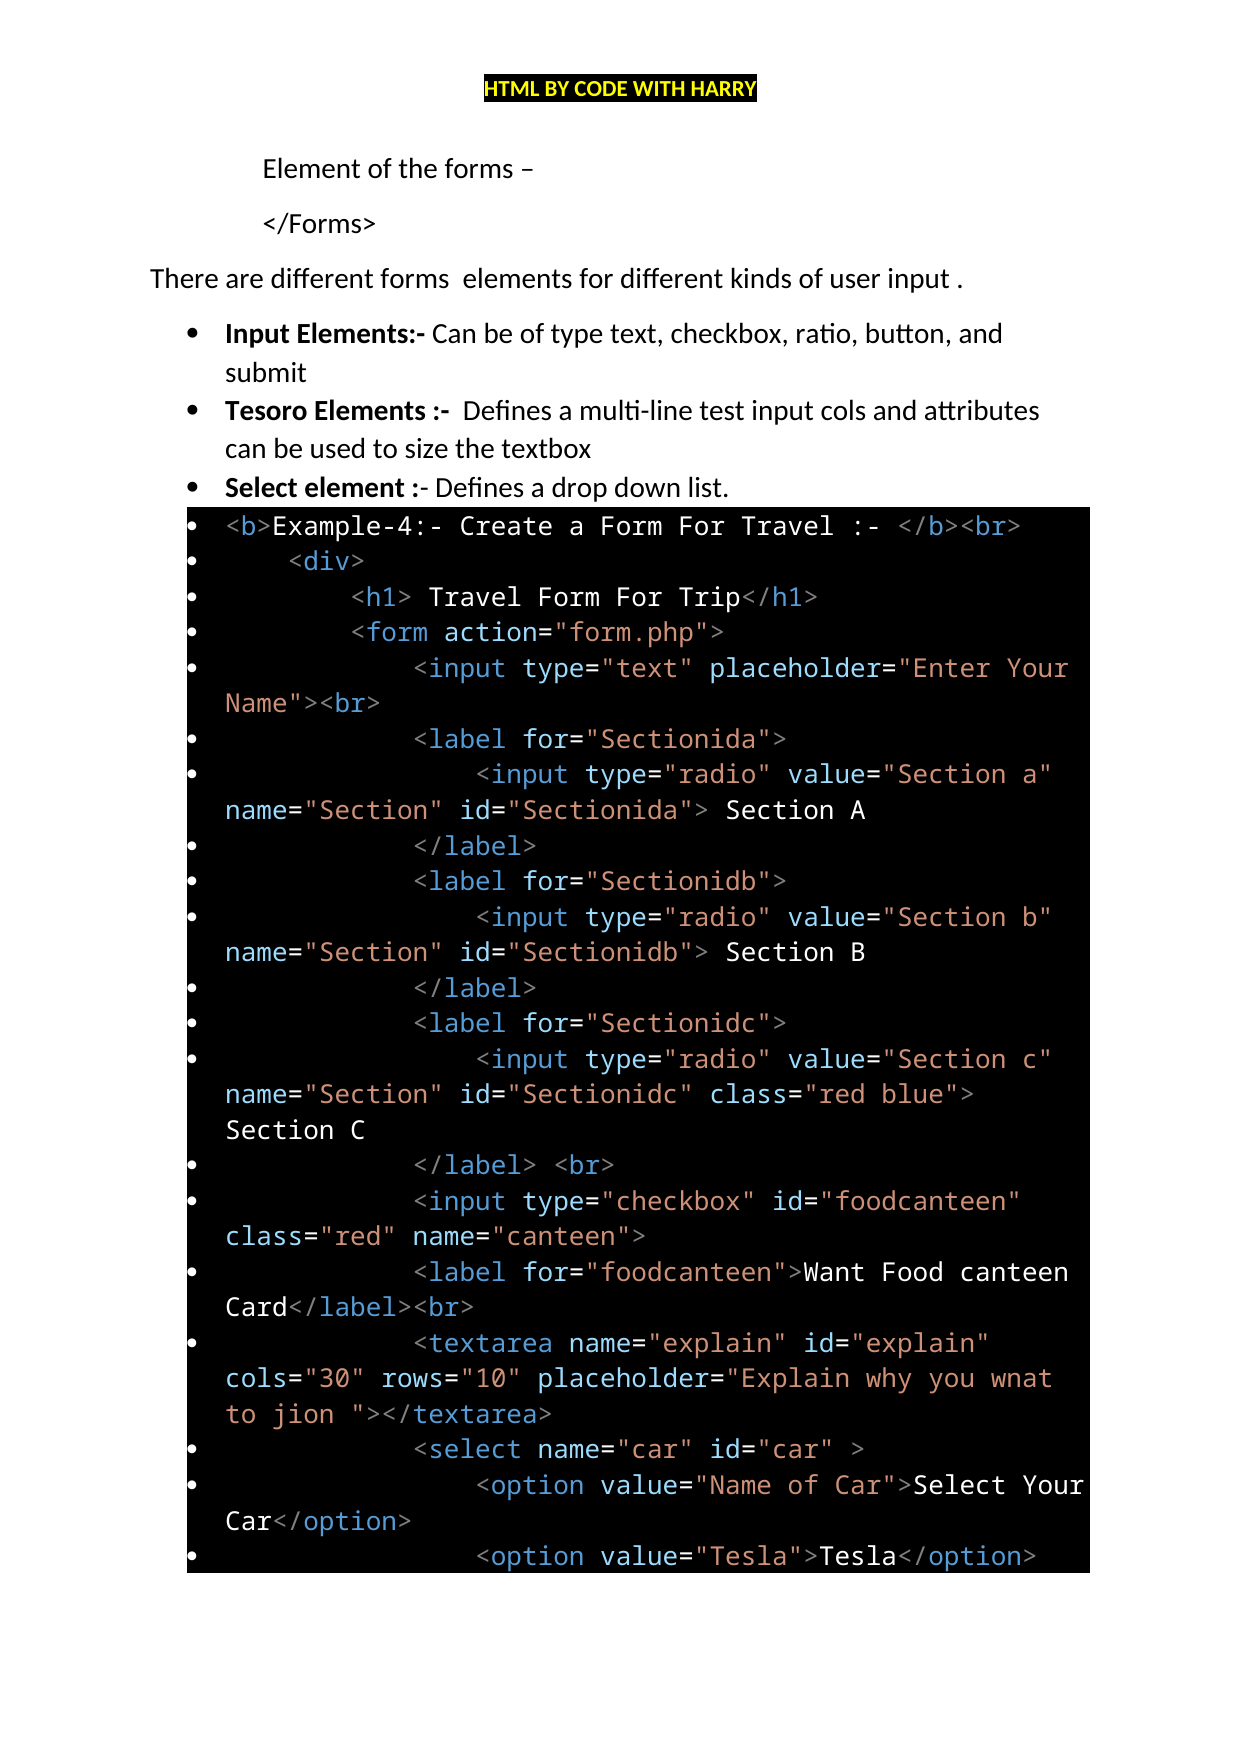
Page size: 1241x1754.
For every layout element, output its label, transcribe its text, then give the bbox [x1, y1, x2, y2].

list Select element :- Defines a drop down list. [187, 469, 1090, 505]
list <form action="form.php"> [187, 614, 1090, 649]
list <input type="checkbox" id="foodcanteen" class="red" name="canteen"> [187, 1182, 1090, 1253]
list <select name="car" id="car" > [187, 1431, 1090, 1467]
list <label for="Sectionidb"> [187, 863, 1090, 898]
list </label> [187, 827, 1090, 863]
list </label> [187, 969, 1090, 1005]
list <h1> Travel Form For Trip</h1> [187, 578, 1090, 614]
list <label for="Sectionidc"> [187, 1005, 1090, 1040]
list <textarea name="explain" id="explain" cols="30" rows="10" placeholder="Explain why you wnat to jion "></textarea> [187, 1324, 1090, 1431]
list </label> <br> [187, 1147, 1090, 1182]
list <input type="radio" value="Section a" name="Section" id="Sectionida"> Section A [187, 756, 1090, 827]
list <option value="Name of Car">Select Your Car</option> [187, 1467, 1090, 1538]
list <option value="Tesla">Tesla</option> [187, 1538, 1090, 1573]
text There are different forms elements for different kinds of user input . [150, 260, 1090, 296]
list <input type="radio" value="Section b" name="Section" id="Sectionidb"> Section B [187, 898, 1090, 969]
list <div> [187, 543, 1090, 578]
list <input type="text" placeholder="Enter Your Name"><br> [187, 649, 1090, 721]
text </Forms> [187, 205, 1090, 241]
list Tesoro Elements :- Defines a multi-line test input cols and attributes can be used to size the textbox [187, 392, 1090, 466]
list <input type="radio" value="Section c" name="Section" id="Sectionidc" class="red blue"> Section C [187, 1040, 1090, 1147]
list <label for="foodcanteen">Want Food canteen Card</label><br> [187, 1253, 1090, 1324]
list <label for="Sectionida"> [187, 721, 1090, 756]
list Input Elements:- Can be of type text, checkbox, ratio, button, and submit [187, 315, 1090, 389]
list Element of the forms – [262, 150, 1090, 186]
list <b>Example-4:- Create a Form For Travel :- </b><br> [187, 507, 1090, 543]
